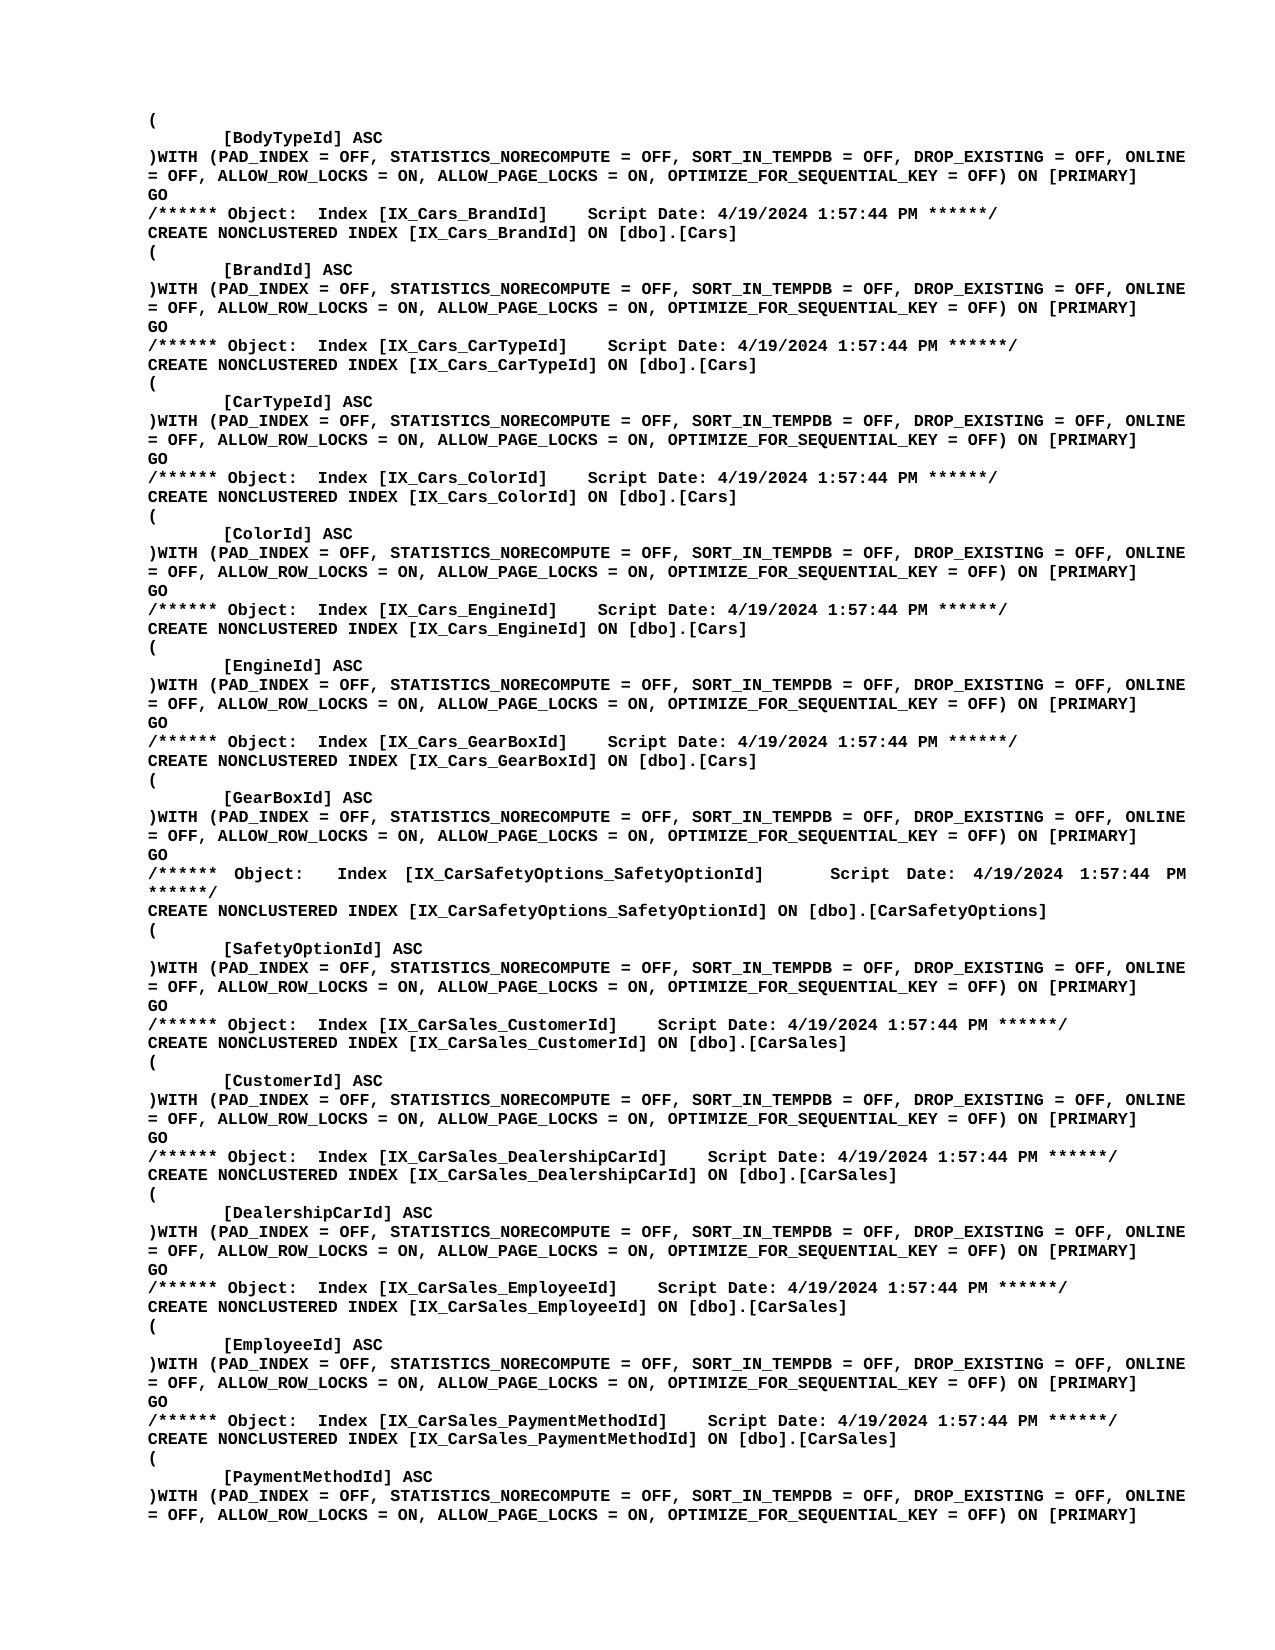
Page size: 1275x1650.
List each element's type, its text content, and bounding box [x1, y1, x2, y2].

text CREATE NONCLUSTERED INDEX [IX_CarSales_DealershipCarId] ON [dbo].[CarSales] [148, 1167, 1186, 1186]
text ( [148, 507, 1186, 526]
text GO [148, 997, 1186, 1016]
text [PaymentMethodId] ASC [148, 1469, 1186, 1487]
text CREATE NONCLUSTERED INDEX [IX_Cars_EngineId] ON [dbo].[Cars] [148, 620, 1186, 639]
text CREATE NONCLUSTERED INDEX [IX_Cars_BrandId] ON [dbo].[Cars] [148, 224, 1186, 243]
text ( [148, 1186, 1186, 1205]
text GO [148, 714, 1186, 733]
text CREATE NONCLUSTERED INDEX [IX_Cars_ColorId] ON [dbo].[Cars] [148, 488, 1186, 507]
text /****** Object: Index [IX_Cars_CarTypeId] Script Date: 4/19/2024 1:57:44 PM ******/ [148, 337, 1186, 356]
text CREATE NONCLUSTERED INDEX [IX_CarSales_CustomerId] ON [dbo].[CarSales] [148, 1035, 1186, 1054]
text /****** Object: Index [IX_CarSafetyOptions_SafetyOptionId] Script Date: 4/19/2024 1:57:44 PM ******/ [148, 865, 1186, 903]
text [CustomerId] ASC [148, 1073, 1186, 1092]
text ( [148, 771, 1186, 790]
text [BrandId] ASC [148, 262, 1186, 281]
text /****** Object: Index [IX_CarSales_PaymentMethodId] Script Date: 4/19/2024 1:57:44 PM ******/ [148, 1412, 1186, 1431]
text ( [148, 111, 1186, 130]
text /****** Object: Index [IX_Cars_GearBoxId] Script Date: 4/19/2024 1:57:44 PM ******/ [148, 733, 1186, 752]
text [CarTypeId] ASC [148, 394, 1186, 413]
text [BodyTypeId] ASC [148, 130, 1186, 149]
text ( [148, 375, 1186, 394]
text [ColorId] ASC [148, 526, 1186, 545]
text ( [148, 243, 1186, 262]
text CREATE NONCLUSTERED INDEX [IX_Cars_GearBoxId] ON [dbo].[Cars] [148, 752, 1186, 771]
text GO [148, 451, 1186, 469]
text /****** Object: Index [IX_CarSales_CustomerId] Script Date: 4/19/2024 1:57:44 PM ******/ [148, 1016, 1186, 1035]
text GO [148, 187, 1186, 205]
text CREATE NONCLUSTERED INDEX [IX_Cars_CarTypeId] ON [dbo].[Cars] [148, 356, 1186, 375]
text GO [148, 1261, 1186, 1280]
text CREATE NONCLUSTERED INDEX [IX_CarSafetyOptions_SafetyOptionId] ON [dbo].[CarSafetyOptions] [148, 903, 1186, 922]
text /****** Object: Index [IX_Cars_ColorId] Script Date: 4/19/2024 1:57:44 PM ******/ [148, 469, 1186, 488]
text /****** Object: Index [IX_Cars_BrandId] Script Date: 4/19/2024 1:57:44 PM ******/ [148, 205, 1186, 224]
text /****** Object: Index [IX_CarSales_DealershipCarId] Script Date: 4/19/2024 1:57:44 PM ******/ [148, 1148, 1186, 1167]
text ( [148, 922, 1186, 941]
text GO [148, 582, 1186, 601]
text GO [148, 1393, 1186, 1412]
text /****** Object: Index [IX_CarSales_EmployeeId] Script Date: 4/19/2024 1:57:44 PM ******/ [148, 1280, 1186, 1299]
text [EmployeeId] ASC [148, 1337, 1186, 1356]
text [DealershipCarId] ASC [148, 1205, 1186, 1223]
text /****** Object: Index [IX_Cars_EngineId] Script Date: 4/19/2024 1:57:44 PM ******/ [148, 601, 1186, 620]
text GO [148, 318, 1186, 337]
text CREATE NONCLUSTERED INDEX [IX_CarSales_PaymentMethodId] ON [dbo].[CarSales] [148, 1431, 1186, 1450]
text [GearBoxId] ASC [148, 790, 1186, 809]
text ( [148, 1450, 1186, 1469]
text GO [148, 846, 1186, 865]
text [SafetyOptionId] ASC [148, 941, 1186, 959]
text ( [148, 1054, 1186, 1073]
text ( [148, 639, 1186, 658]
text CREATE NONCLUSTERED INDEX [IX_CarSales_EmployeeId] ON [dbo].[CarSales] [148, 1299, 1186, 1318]
text ( [148, 1318, 1186, 1337]
text GO [148, 1129, 1186, 1148]
text [EngineId] ASC [148, 658, 1186, 677]
